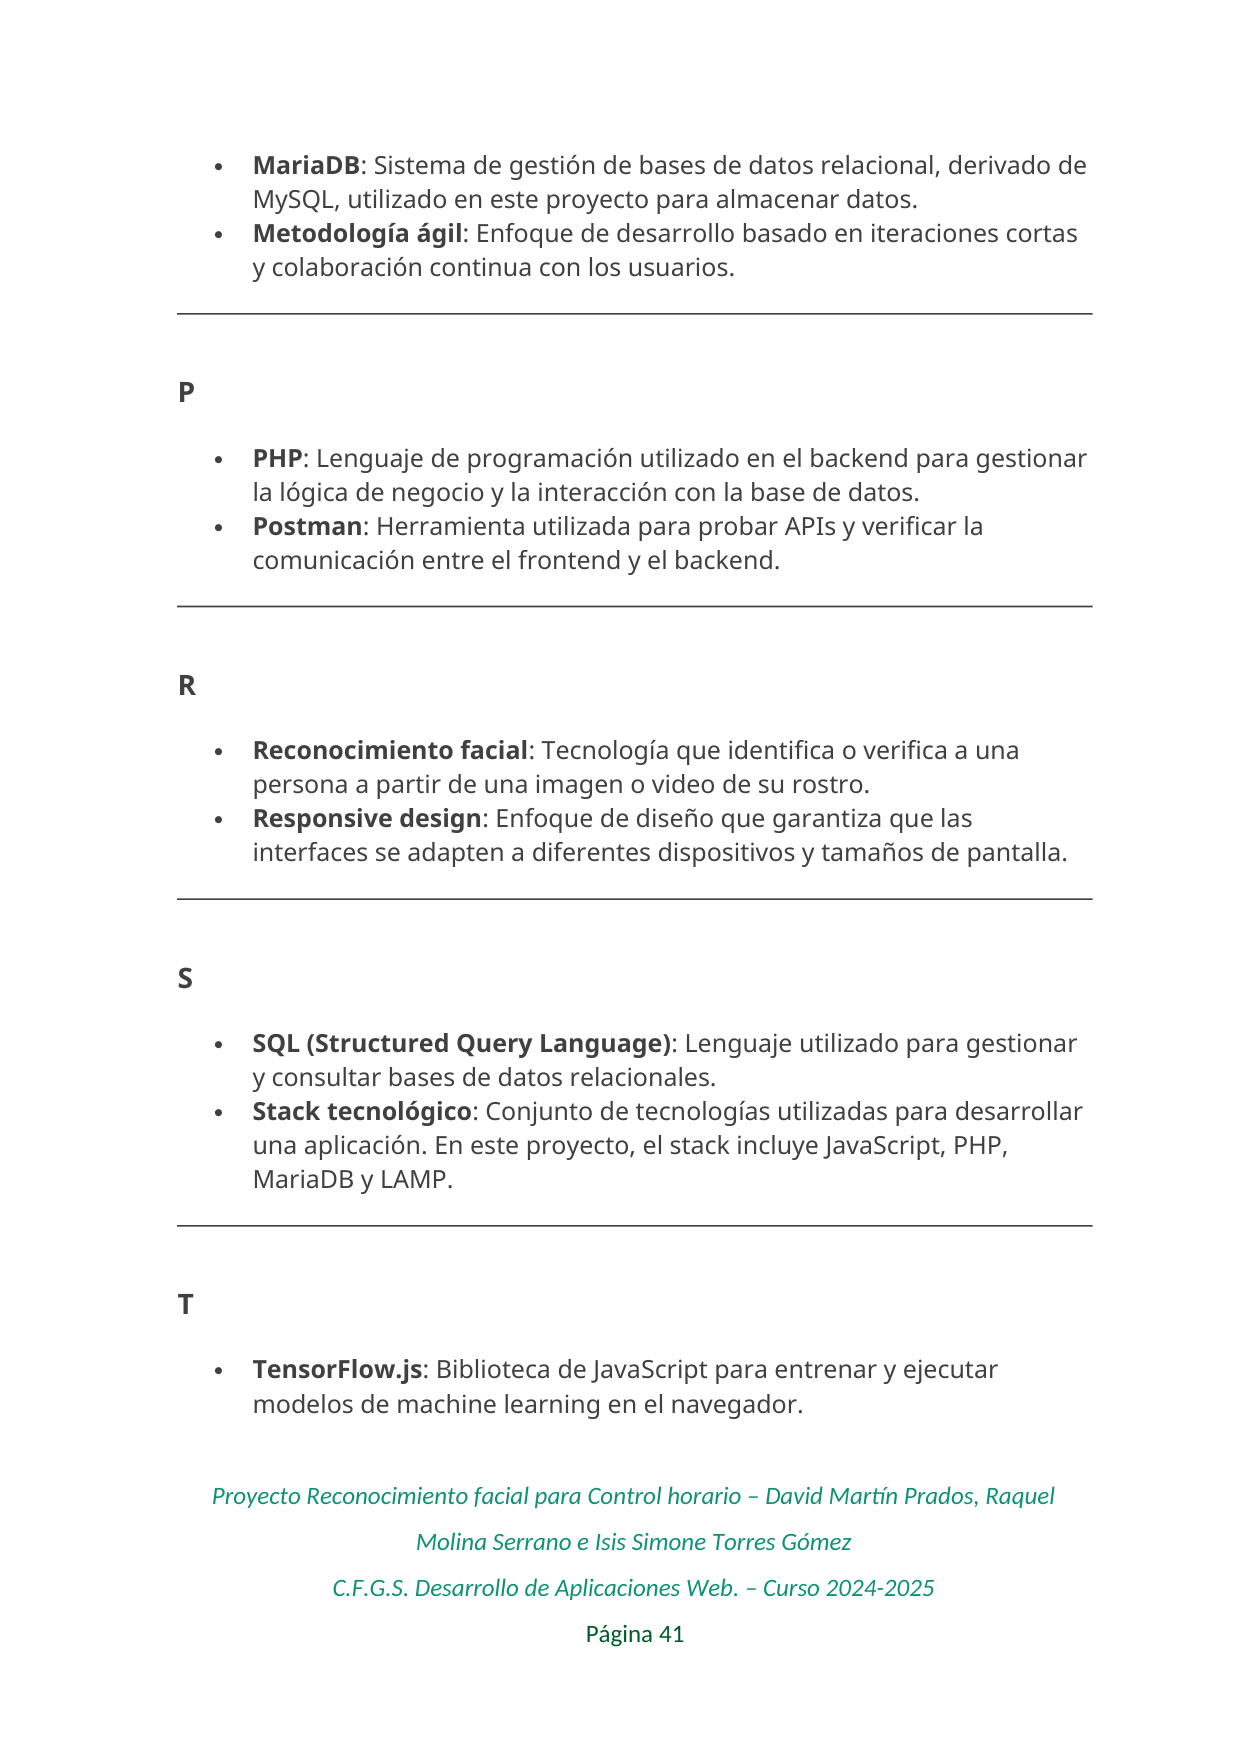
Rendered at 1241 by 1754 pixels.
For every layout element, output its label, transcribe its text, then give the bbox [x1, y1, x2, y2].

list TensorFlow.js: Biblioteca de JavaScript para entrenar y ejecutar modelos de machine learning en el navegador. [215, 1352, 1092, 1420]
text P [177, 373, 1092, 411]
text R [177, 665, 1092, 704]
list Responsive design: Enfoque de diseño que garantiza que las interfaces se adapten a diferentes dispositivos y tamaños de pantalla. [215, 801, 1092, 869]
list PHP: Lenguaje de programación utilizado en el backend para gestionar la lógica de negocio y la interacción con la base de datos. [215, 440, 1092, 508]
text S [177, 958, 1092, 996]
list MariaDB: Sistema de gestión de bases de datos relacional, derivado de MySQL, utilizado en este proyecto para almacenar datos. [215, 148, 1092, 216]
list Metodología ágil: Enfoque de desarrollo basado en iteraciones cortas y colaboración continua con los usuarios. [215, 216, 1092, 284]
list Stack tecnológico: Conjunto de tecnologías utilizadas para desarrollar una aplicación. En este proyecto, el stack incluye JavaScript, PHP, MariaDB y LAMP. [215, 1094, 1092, 1196]
list Reconocimiento facial: Tecnología que identifica o verifica a una persona a partir de una imagen o video de su rostro. [215, 733, 1092, 801]
text T [177, 1285, 1092, 1323]
list SQL (Structured Query Language): Lenguaje utilizado para gestionar y consultar bases de datos relacionales. [215, 1026, 1092, 1094]
list Postman: Herramienta utilizada para probar APIs y verificar la comunicación entre el frontend y el backend. [215, 508, 1092, 577]
